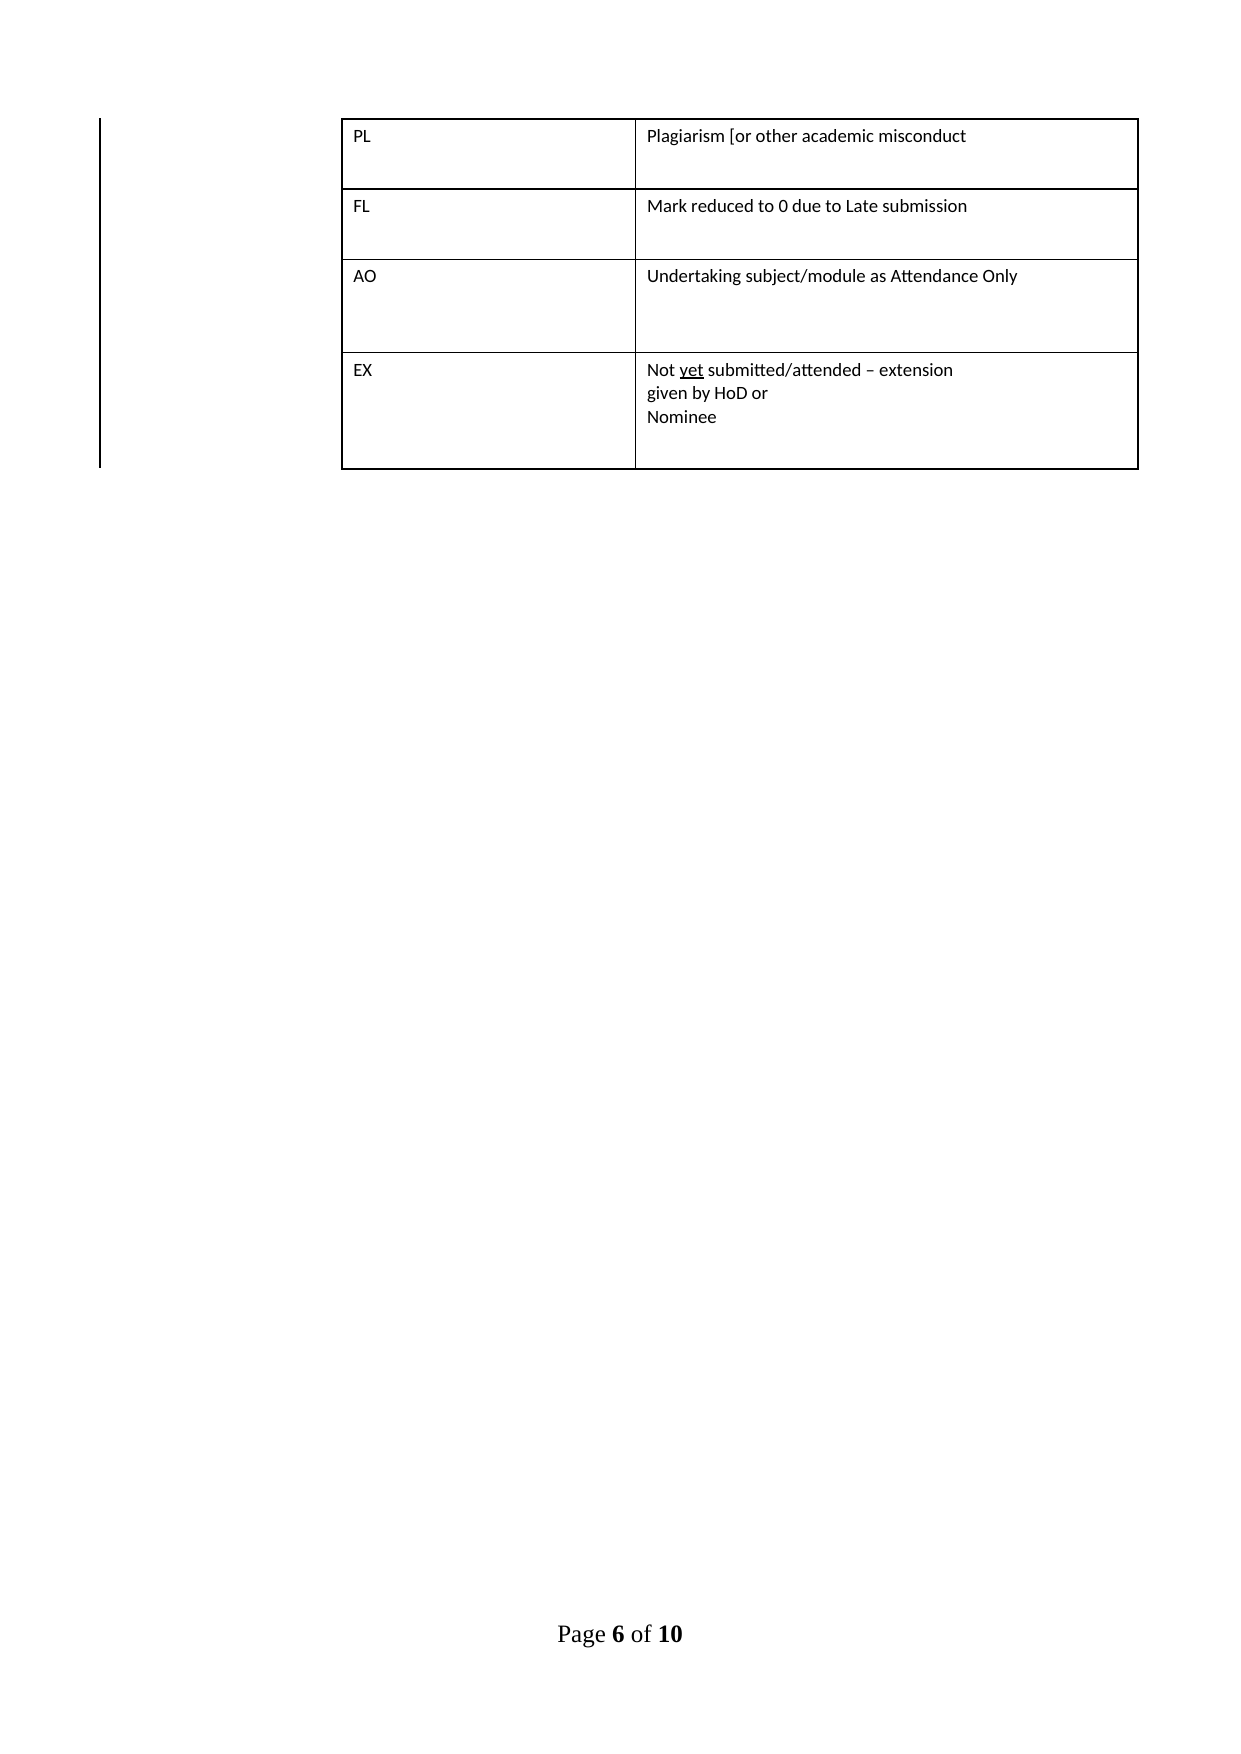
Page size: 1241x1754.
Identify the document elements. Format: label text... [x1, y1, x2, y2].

table_cell Plagiarism [or other academic misconduct [636, 120, 1137, 188]
table_cell AO [343, 260, 635, 352]
table_cell Not yet submitted/attended – extension given by HoD or Nominee [636, 353, 1137, 468]
table_cell FL [343, 190, 635, 258]
table_cell PL [343, 120, 635, 188]
table_cell EX [343, 353, 635, 468]
table_cell Mark reduced to 0 due to Late submission [636, 190, 1137, 258]
table_cell Undertaking subject/module as Attendance Only [636, 260, 1137, 352]
